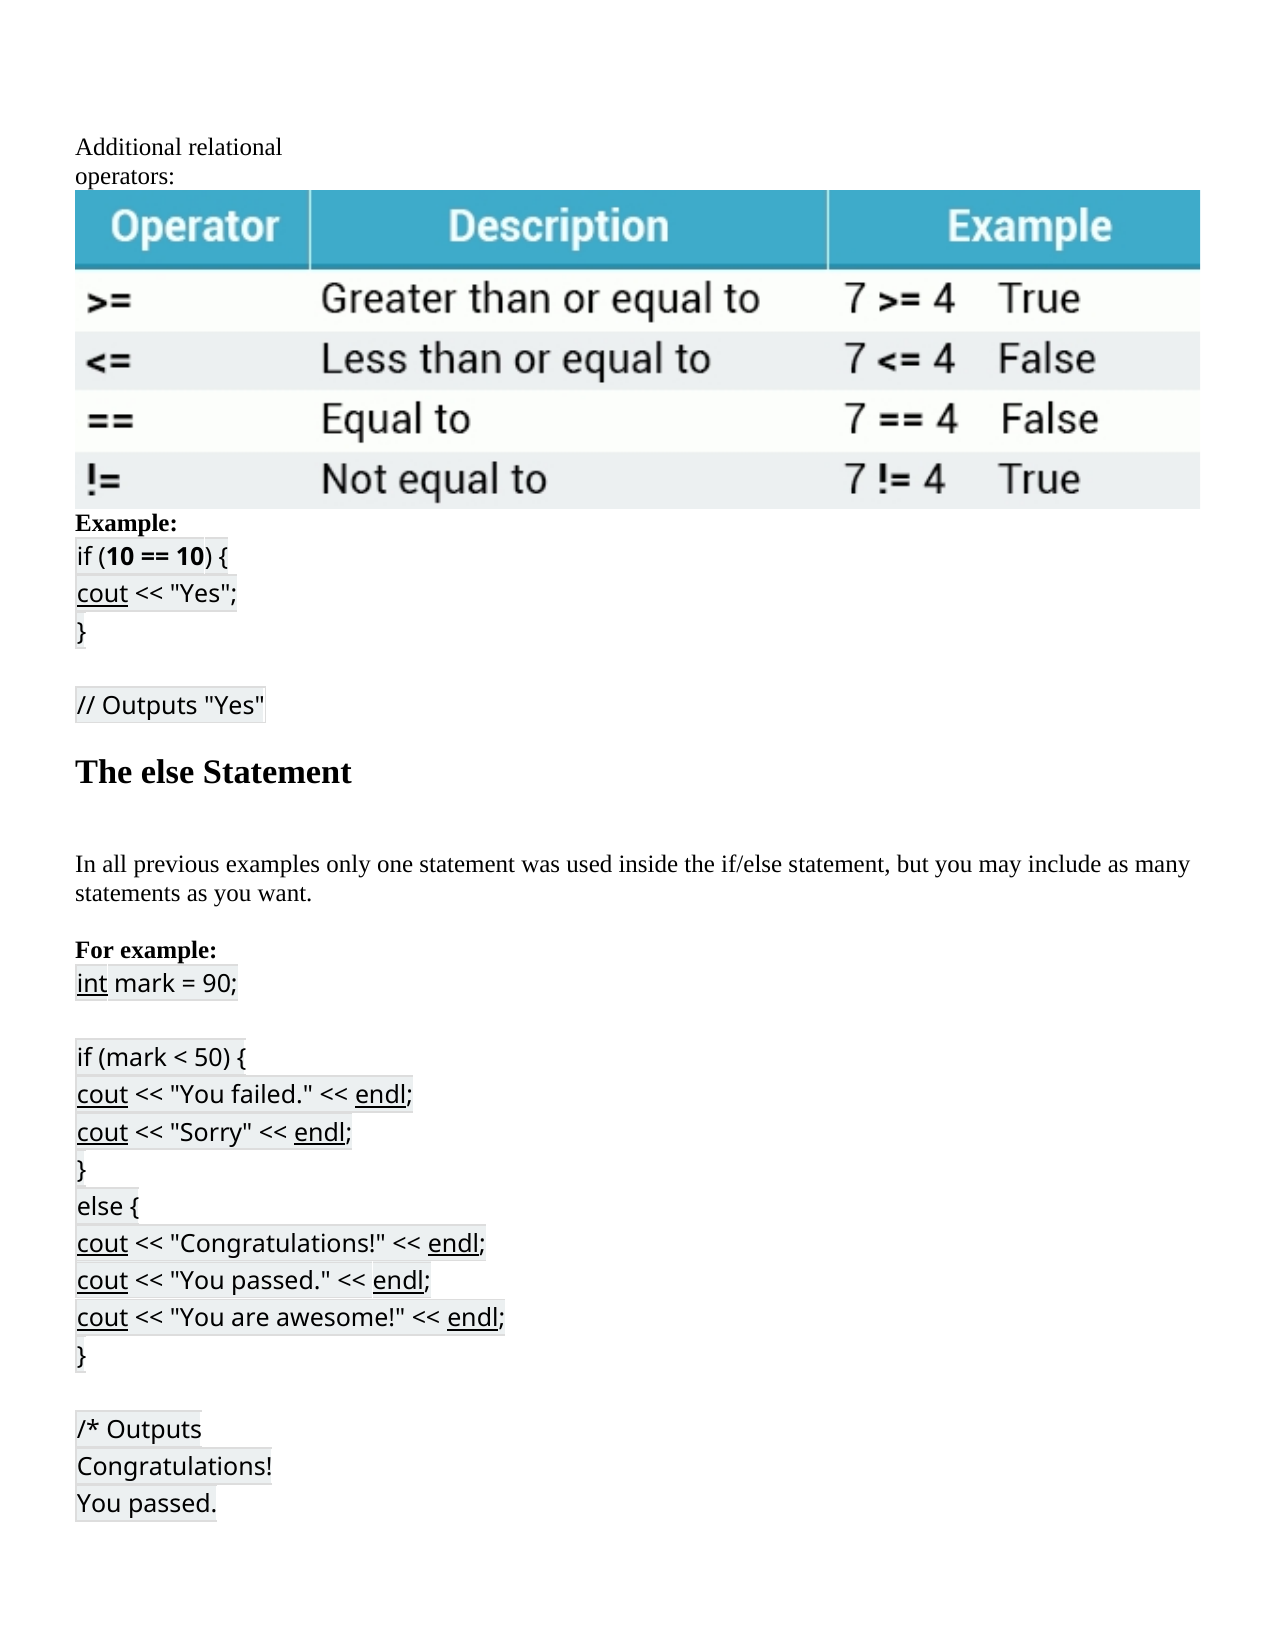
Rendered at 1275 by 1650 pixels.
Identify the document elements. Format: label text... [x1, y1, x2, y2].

text if (10 == 10) { cout << "Yes"; } // Outputs "Yes" [75, 537, 1200, 723]
text In all previous examples only one statement was used inside the if/else statement, but you may include as many statements as you want. For example: [75, 791, 1200, 964]
picture [75, 190, 1200, 509]
text Additional relational operators: Example: [75, 75, 1200, 190]
text Additional relational operators: Example: [75, 509, 1200, 537]
subtitle The else Statement [75, 752, 1200, 791]
